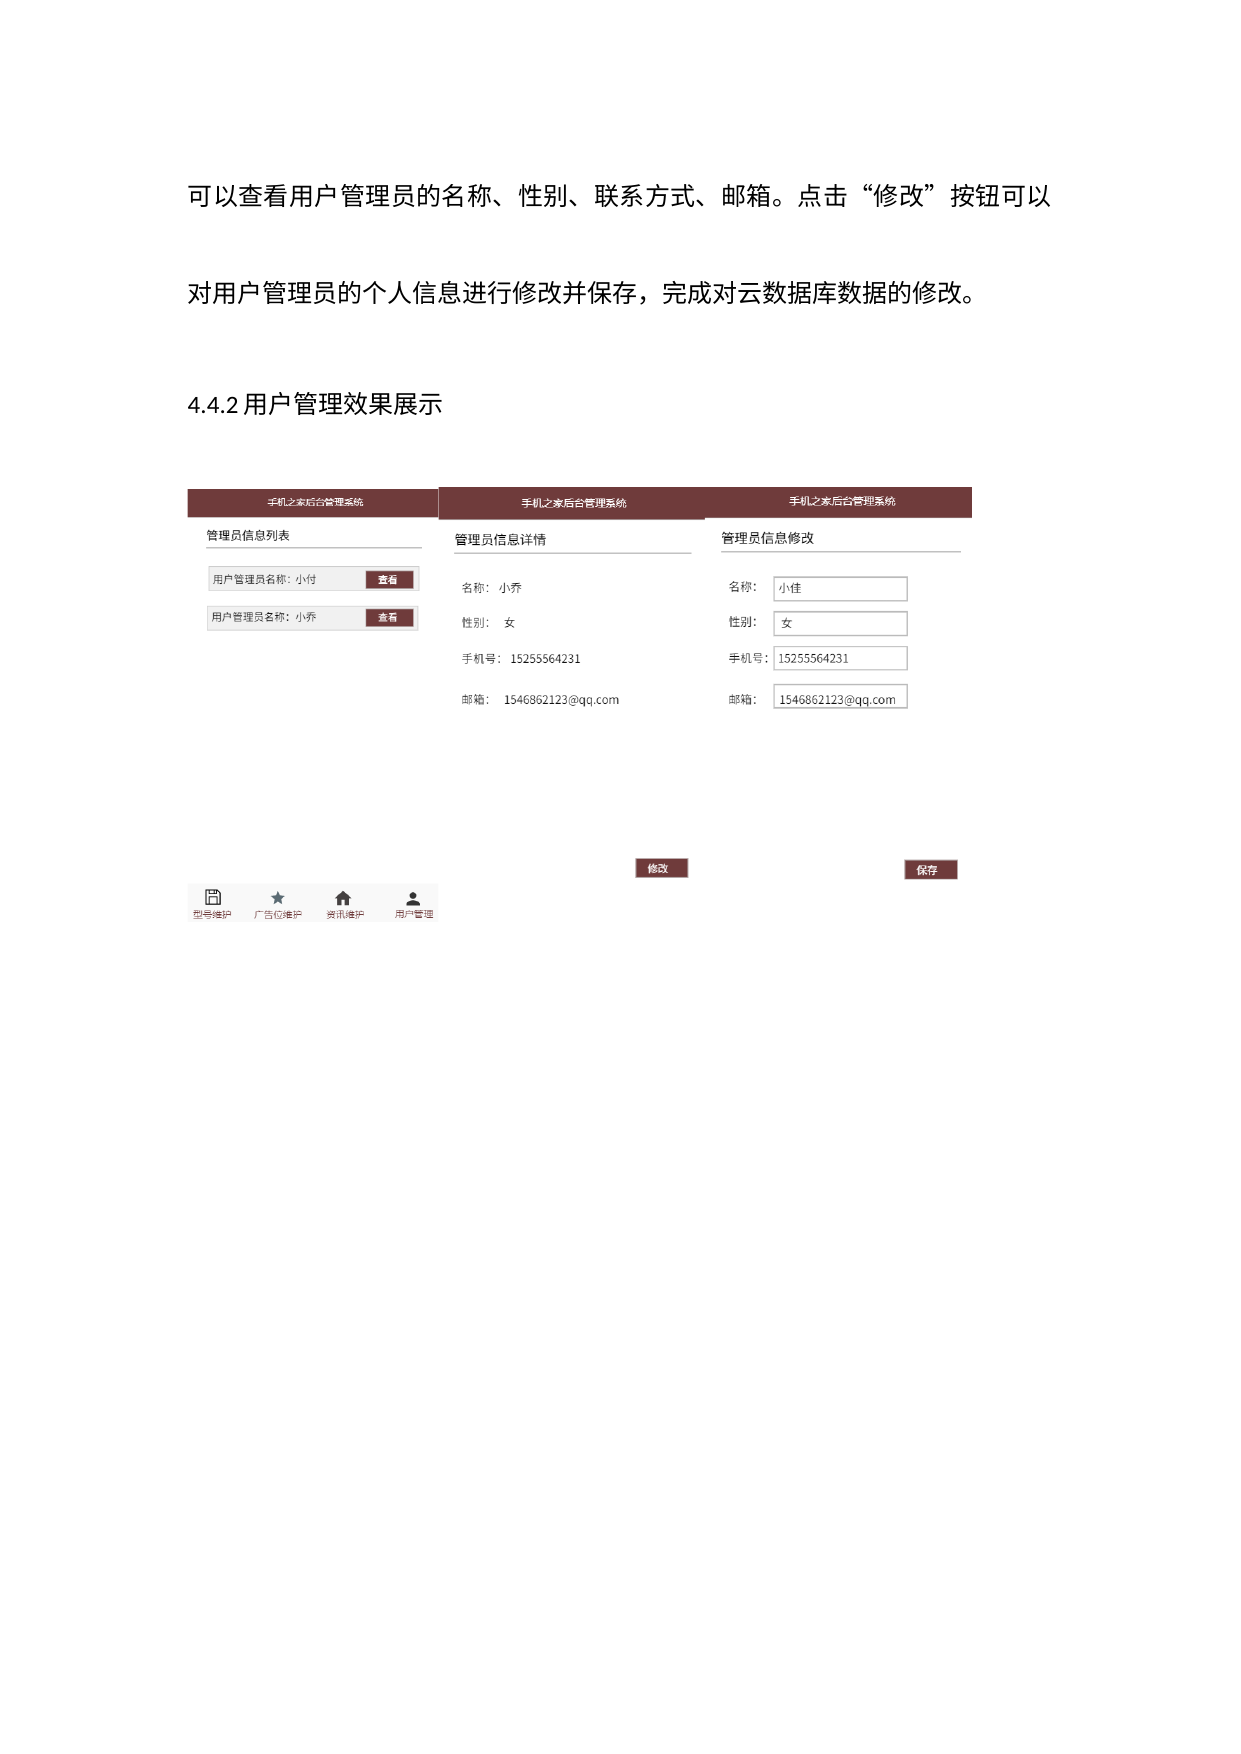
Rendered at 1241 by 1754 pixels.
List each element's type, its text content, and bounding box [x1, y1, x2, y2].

picture [187, 487, 972, 922]
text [187, 162, 1053, 324]
subtitle 4.4.2用户管理效果展示 [187, 370, 1053, 435]
